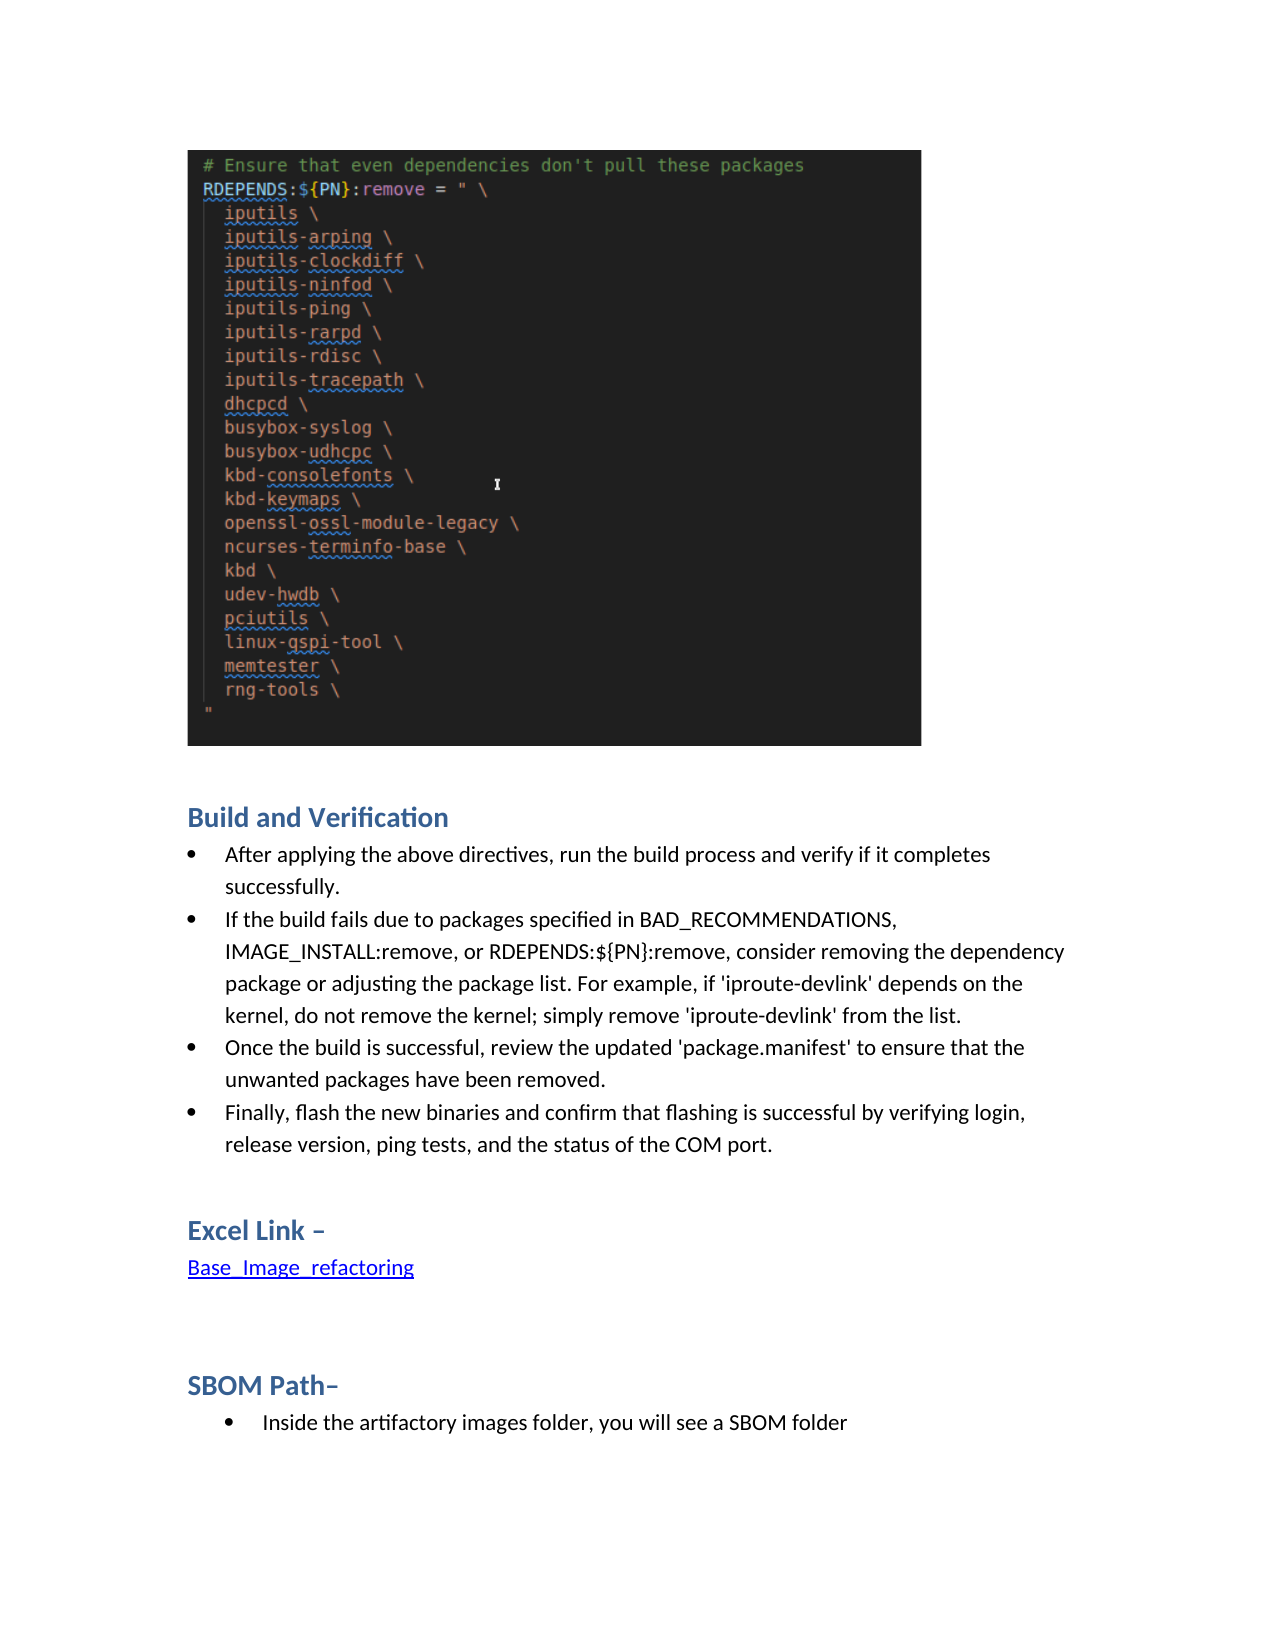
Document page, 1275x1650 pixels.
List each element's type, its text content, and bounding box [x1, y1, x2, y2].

list Once the build is successful, review the updated 'package.manifest' to ensure that the unwanted packages have been removed. [187, 1033, 1087, 1094]
subtitle Build and Verification [187, 799, 1087, 835]
picture [187, 150, 922, 746]
list Base_Image_refactoring [187, 1253, 1087, 1281]
list Inside the artifactory images folder, you will see a SBOM folder [225, 1408, 1087, 1436]
list After applying the above directives, run the build process and verify if it completes successfully. [187, 840, 1087, 901]
list If the build fails due to packages specified in BAD_RECOMMENDATIONS, IMAGE_INSTALL:remove, or RDEPENDS:${PN}:remove, consider removing the dependency package or adjusting the package list. For example, if 'iproute-devlink' depends on the kernel, do not remove the kernel; simply remove 'iproute-devlink' from the list. [187, 905, 1087, 1029]
subtitle Excel Link – [187, 1212, 1087, 1248]
subtitle SBOM Path– [187, 1367, 1087, 1403]
list Finally, flash the new binaries and confirm that flashing is successful by verifying login, release version, ping tests, and the status of the COM port. [187, 1098, 1087, 1158]
